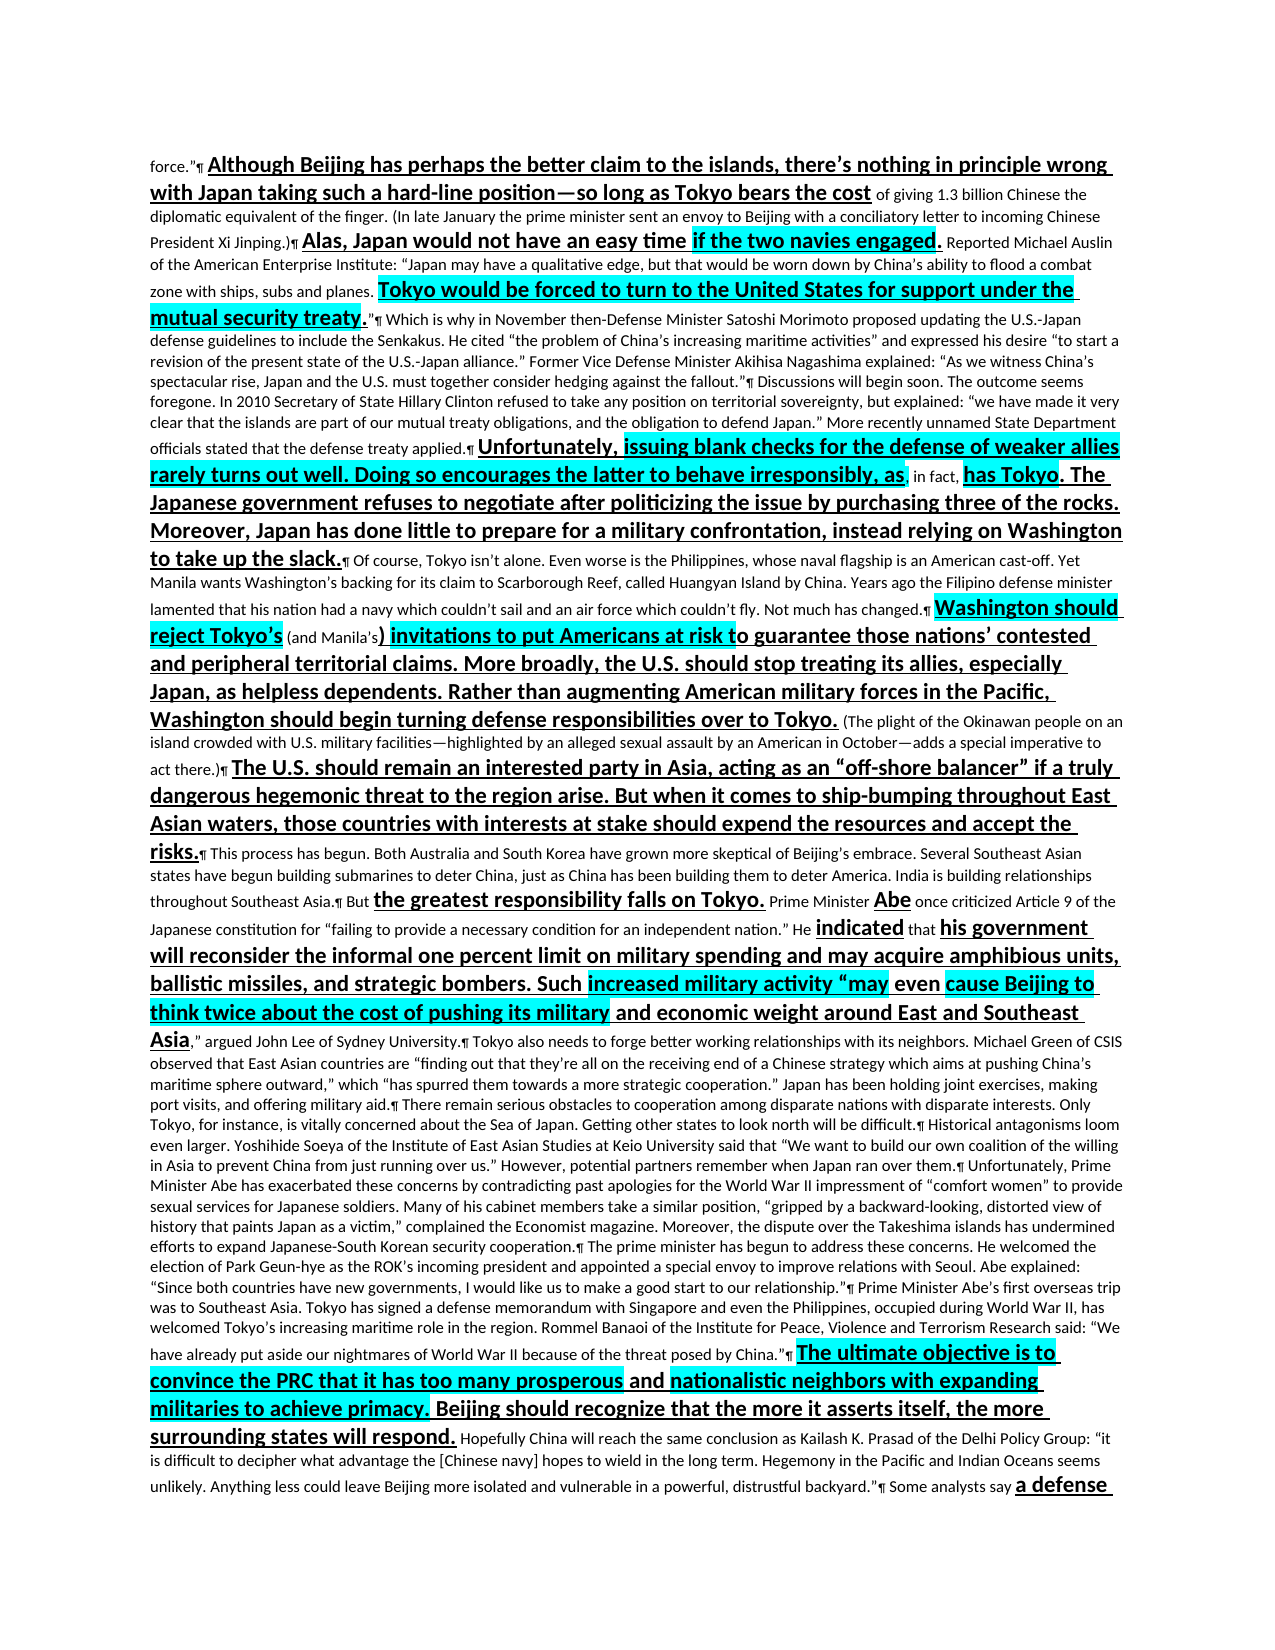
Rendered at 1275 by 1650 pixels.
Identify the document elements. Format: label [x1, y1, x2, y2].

text [150, 150, 1125, 1498]
